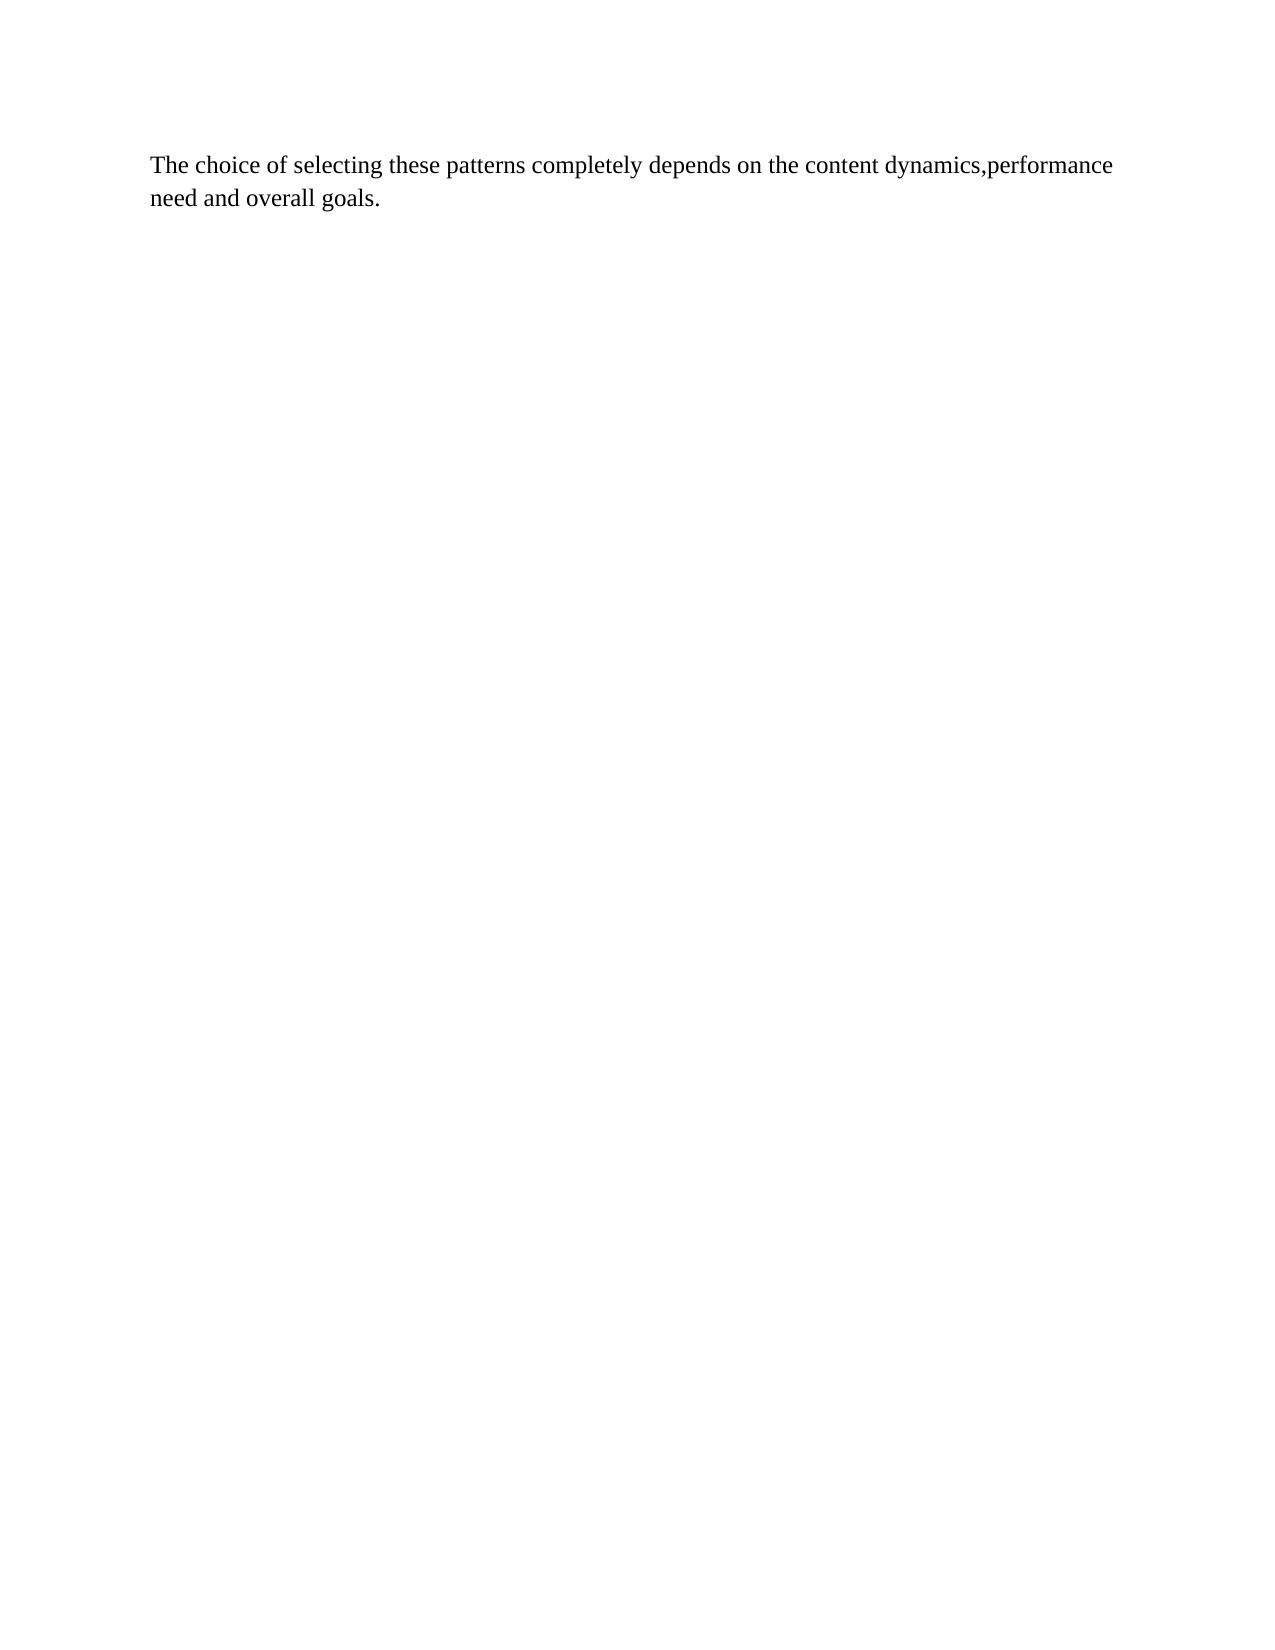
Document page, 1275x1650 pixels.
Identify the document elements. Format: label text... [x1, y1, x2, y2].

text The choice of selecting these patterns completely depends on the content dynamics,performance need and overall goals. [150, 150, 1125, 212]
